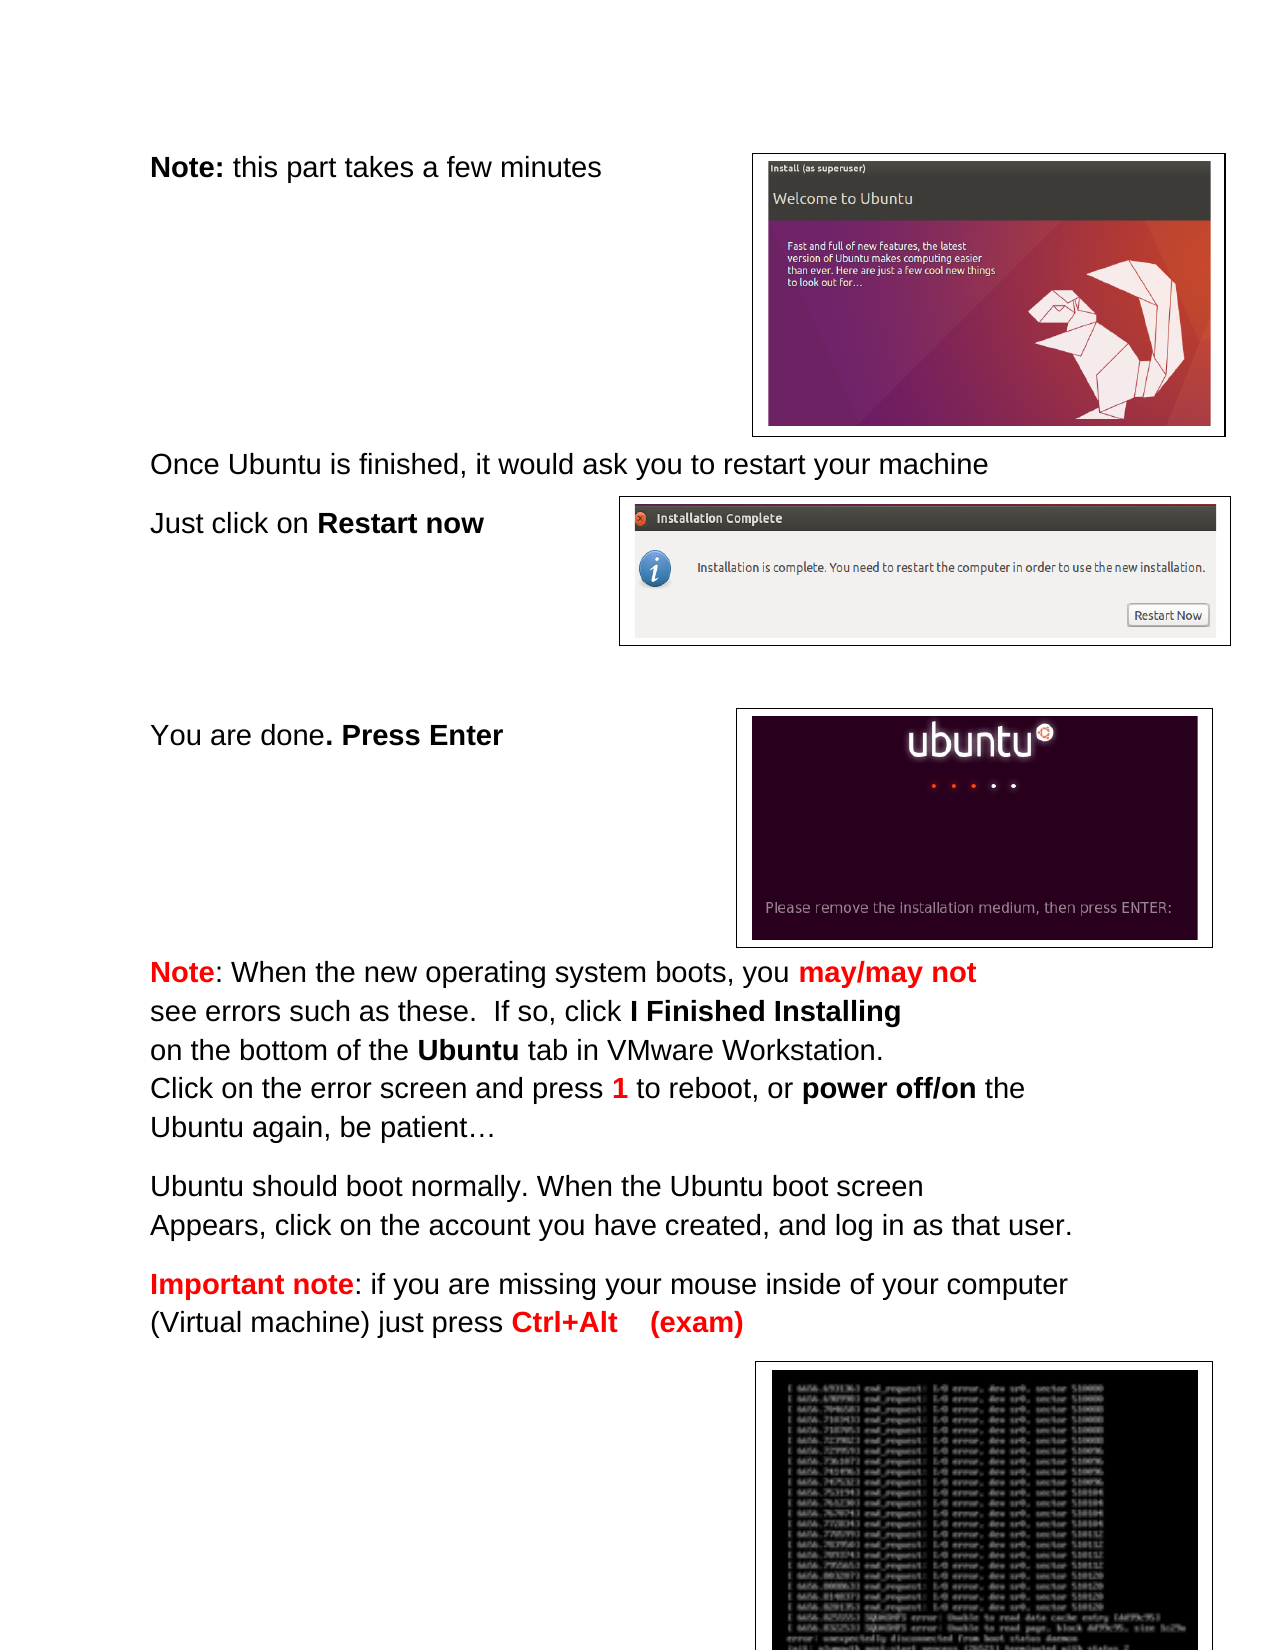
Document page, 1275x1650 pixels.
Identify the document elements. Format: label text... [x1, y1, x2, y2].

text You are done. Press Enter [150, 718, 736, 751]
picture [634, 504, 1217, 638]
text (Virtual machine) just press Ctrl+Alt (exam) [150, 1305, 1125, 1339]
text Note: this part takes a few minutes [150, 150, 1125, 183]
picture [752, 716, 1198, 940]
text Once Ubuntu is finished, it would ask you to restart your machine [150, 447, 1125, 480]
text Important note: if you are missing your mouse inside of your computer [150, 1267, 1125, 1300]
text on the bottom of the Ubuntu tab in VMware Workstation. [150, 1032, 1125, 1066]
text Appears, click on the account you have created, and log in as that user. [150, 1207, 1125, 1241]
text Click on the error screen and press 1 to reboot, or power off/on the [150, 1071, 1125, 1104]
text Note: When the new operating system boots, you may/may not [150, 955, 1125, 989]
picture [768, 161, 1211, 426]
text Ubuntu again, be patient… [150, 1109, 1125, 1143]
text Ubuntu should boot normally. When the Ubuntu boot screen [150, 1169, 1125, 1202]
text Just click on Restart now [150, 506, 619, 540]
text see errors such as these. If so, click I Finished Installing [150, 994, 1125, 1027]
